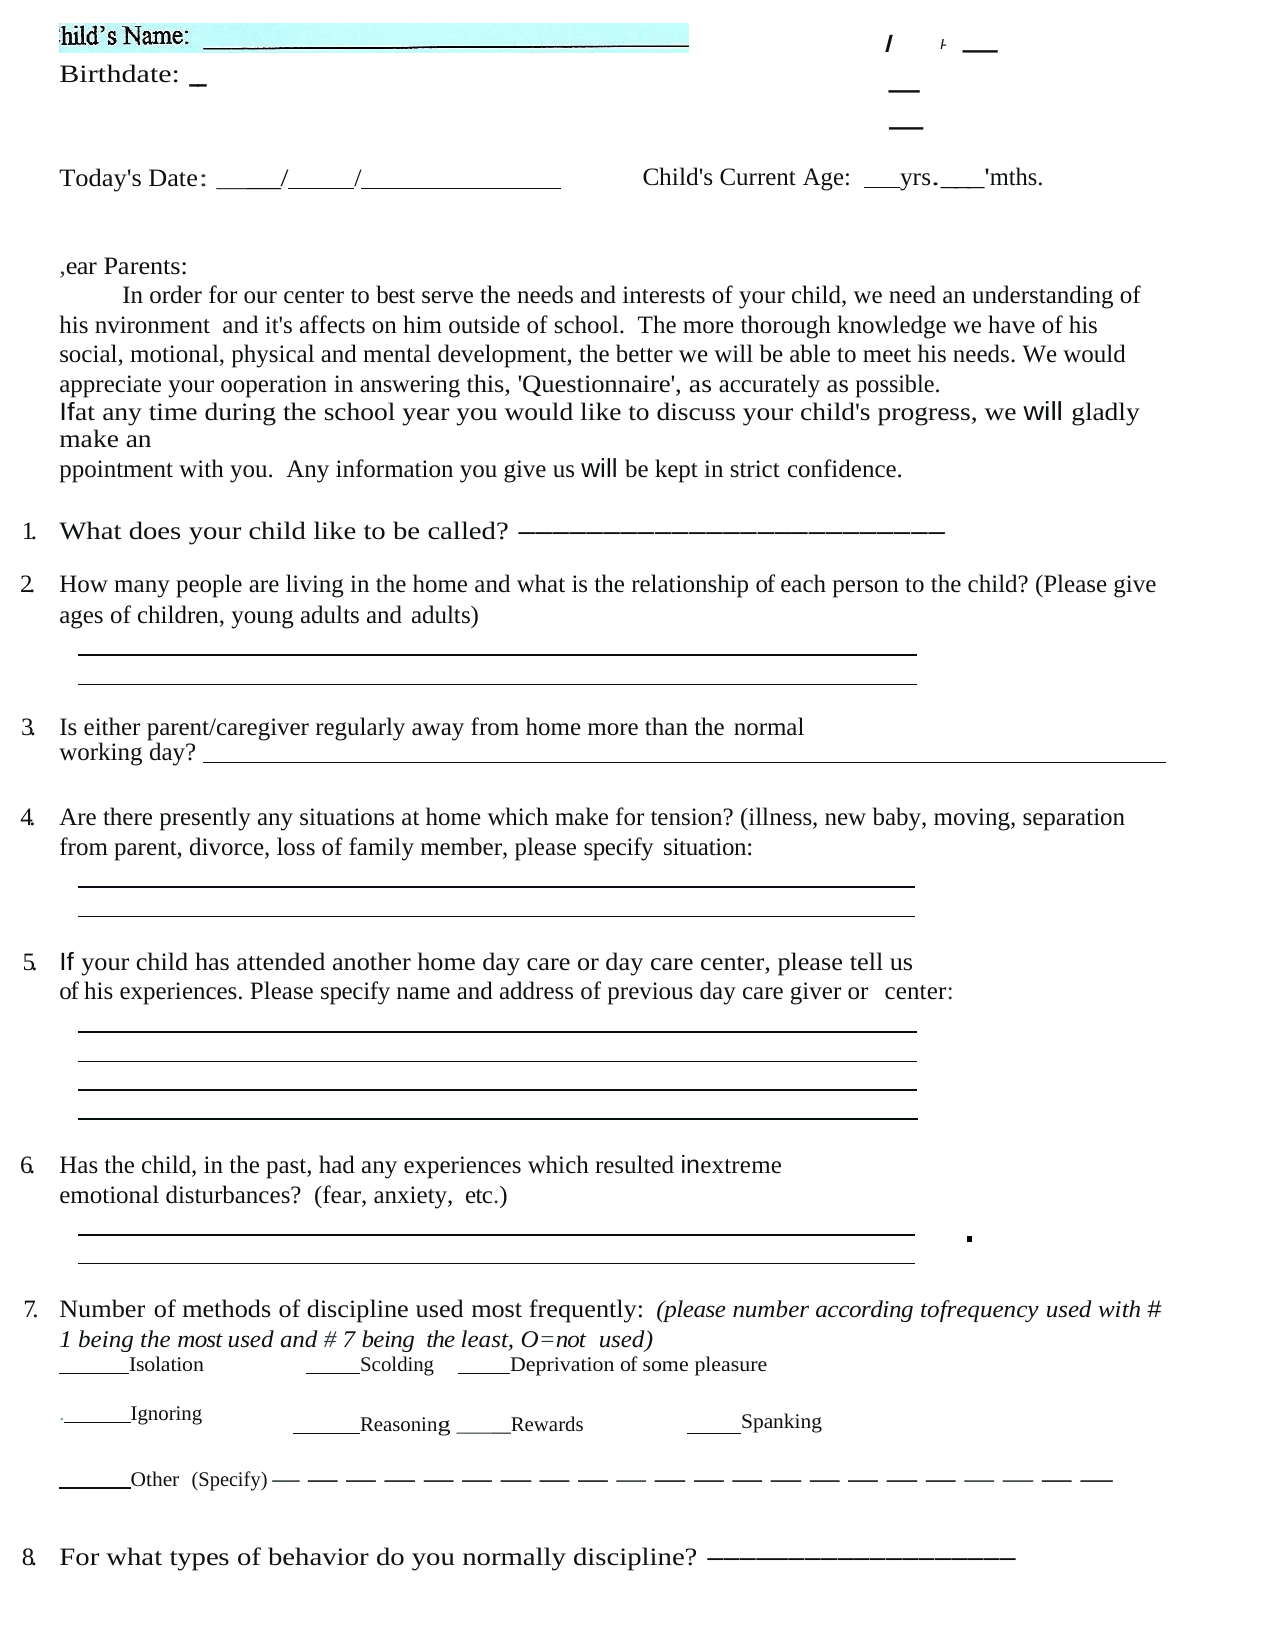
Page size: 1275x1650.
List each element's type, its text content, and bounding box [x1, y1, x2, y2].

text Other (Specify)---------------------- [59, 1466, 1168, 1491]
text Reasoning __Rewards Spanking [293, 1409, 1206, 1436]
text ppointment with you. Any information you give us will be kept in strict confidence. [59, 453, 1168, 483]
text I-- [884, 29, 903, 144]
text . Ignoring [59, 1401, 205, 1425]
list Number of methods of discipline used most frequently: (please number according tofrequency used with # 1 being the most used and # 7 being the least, O=not used) [23, 1294, 1180, 1353]
list For what types of behavior do you normally discipline? ------------------- [22, 1542, 1206, 1570]
list What does your child like to be called? ------------------------- [22, 516, 1206, 545]
list Are there presently any situations at home which make for tension? (illness, new baby, moving, separation from parent, divorce, loss of family member, please specify situation: [20, 802, 1144, 860]
text In order for our center to best serve the needs and interests of your child, we need an understanding of his nvironment and it's affects on him outside of school. The more thorough knowledge we have of his social, motional, physical and mental development, the better we will be able to meet his needs. We would appreciate your ooperation in answering this, 'Questionnaire', as accurately as possible. [59, 280, 1168, 398]
text working day? [59, 740, 1168, 766]
text Ifat any time during the school year you would like to discuss your child's progress, we will gladly make an [59, 399, 1168, 453]
list If your child has attended another home day care or day care center, please tell us [22, 947, 1206, 976]
text Isolation Scolding Deprivation of some pleasure [59, 1356, 1168, 1376]
text Today's Date: __/ / Child's Current Age: yrs. ___'mths. [59, 162, 1168, 192]
list How many people are living in the home and what is the relationship of each person to the child? (Please give ages of children, young adults and adults) [20, 569, 1177, 629]
list - [940, 29, 1206, 66]
text of his experiences. Please specify name and address of previous day care giver or center: [59, 976, 1168, 1005]
list Is either parent/caregiver regularly away from home more than the normal [21, 715, 1206, 740]
picture [59, 23, 689, 53]
text ,ear Parents: [59, 252, 1168, 280]
list Has the child, in the past, had any experiences which resulted inextreme emotional disturbances? (fear, anxiety, etc.) [20, 1150, 804, 1209]
